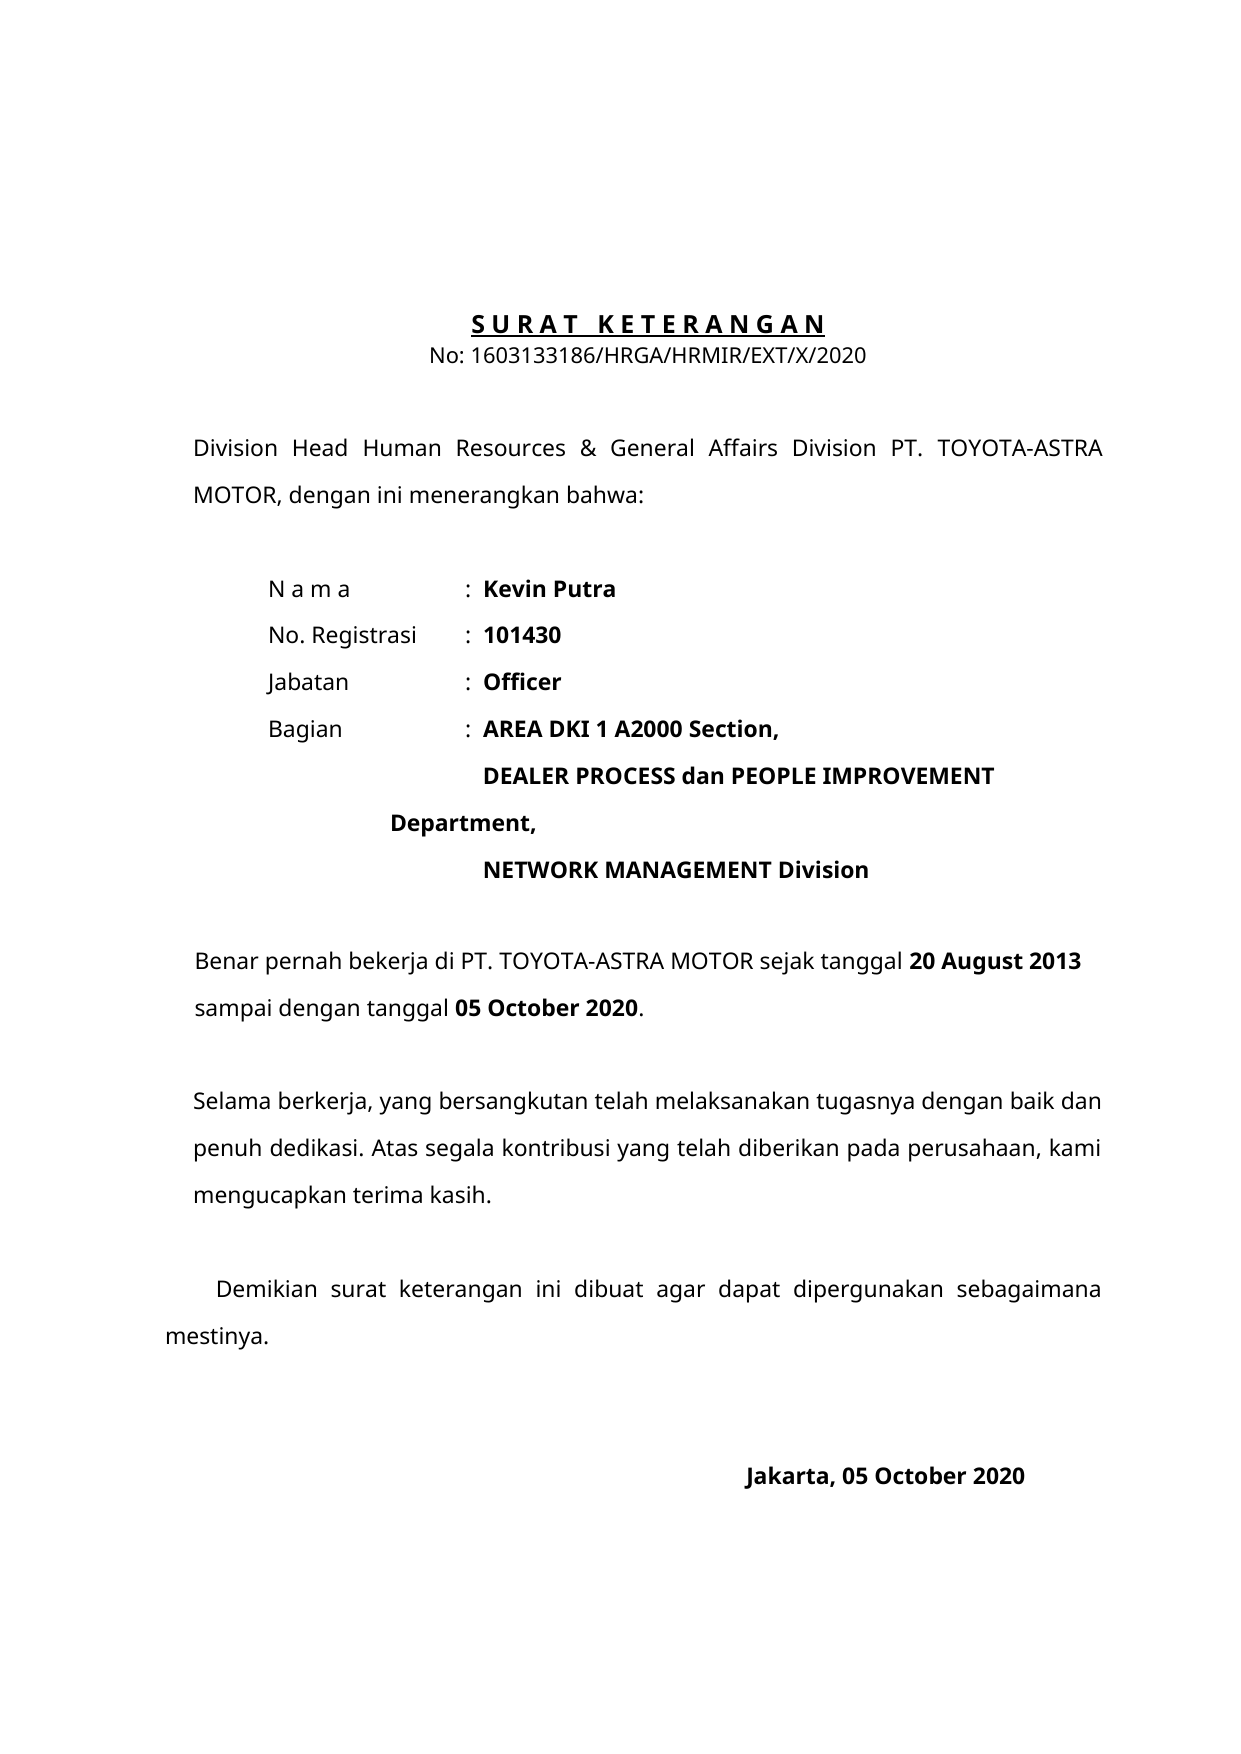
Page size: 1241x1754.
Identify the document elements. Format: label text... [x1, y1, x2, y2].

text Demikian surat keterangan ini dibuat agar dapat dipergunakan sebagaimana mestinya. [165, 1273, 1102, 1351]
text DEALER PROCESS dan PEOPLE IMPROVEMENT Department, [390, 760, 1103, 838]
text No. Registrasi : 101430 [155, 619, 1103, 651]
text Benar pernah bekerja di PT. TOYOTA-ASTRA MOTOR sejak tanggal 20 August 2013 sampai dengan tanggal 05 October 2020. [194, 945, 1103, 1023]
text Jabatan : Officer [155, 666, 1103, 697]
text Bagian : AREA DKI 1 A2000 Section, [193, 713, 1103, 744]
text No: 1603133186/HRGA/HRMIR/EXT/X/2020 [193, 340, 1103, 370]
text NETWORK MANAGEMENT Division [465, 854, 1103, 885]
subtitle S U R A T K E T E R A N G A N [193, 306, 1103, 340]
text N a m a : Kevin Putra [155, 572, 1103, 604]
text Selama berkerja, yang bersangkutan telah melaksanakan tugasnya dengan baik dan penuh dedikasi. Atas segala kontribusi yang telah diberikan pada perusahaan, kami mengucapkan terima kasih. [193, 1085, 1102, 1210]
text Jakarta, 05 October 2020 [746, 1460, 1103, 1492]
text Division Head Human Resources & General Affairs Division PT. TOYOTA-ASTRA MOTOR, dengan ini menerangkan bahwa: [193, 432, 1103, 510]
